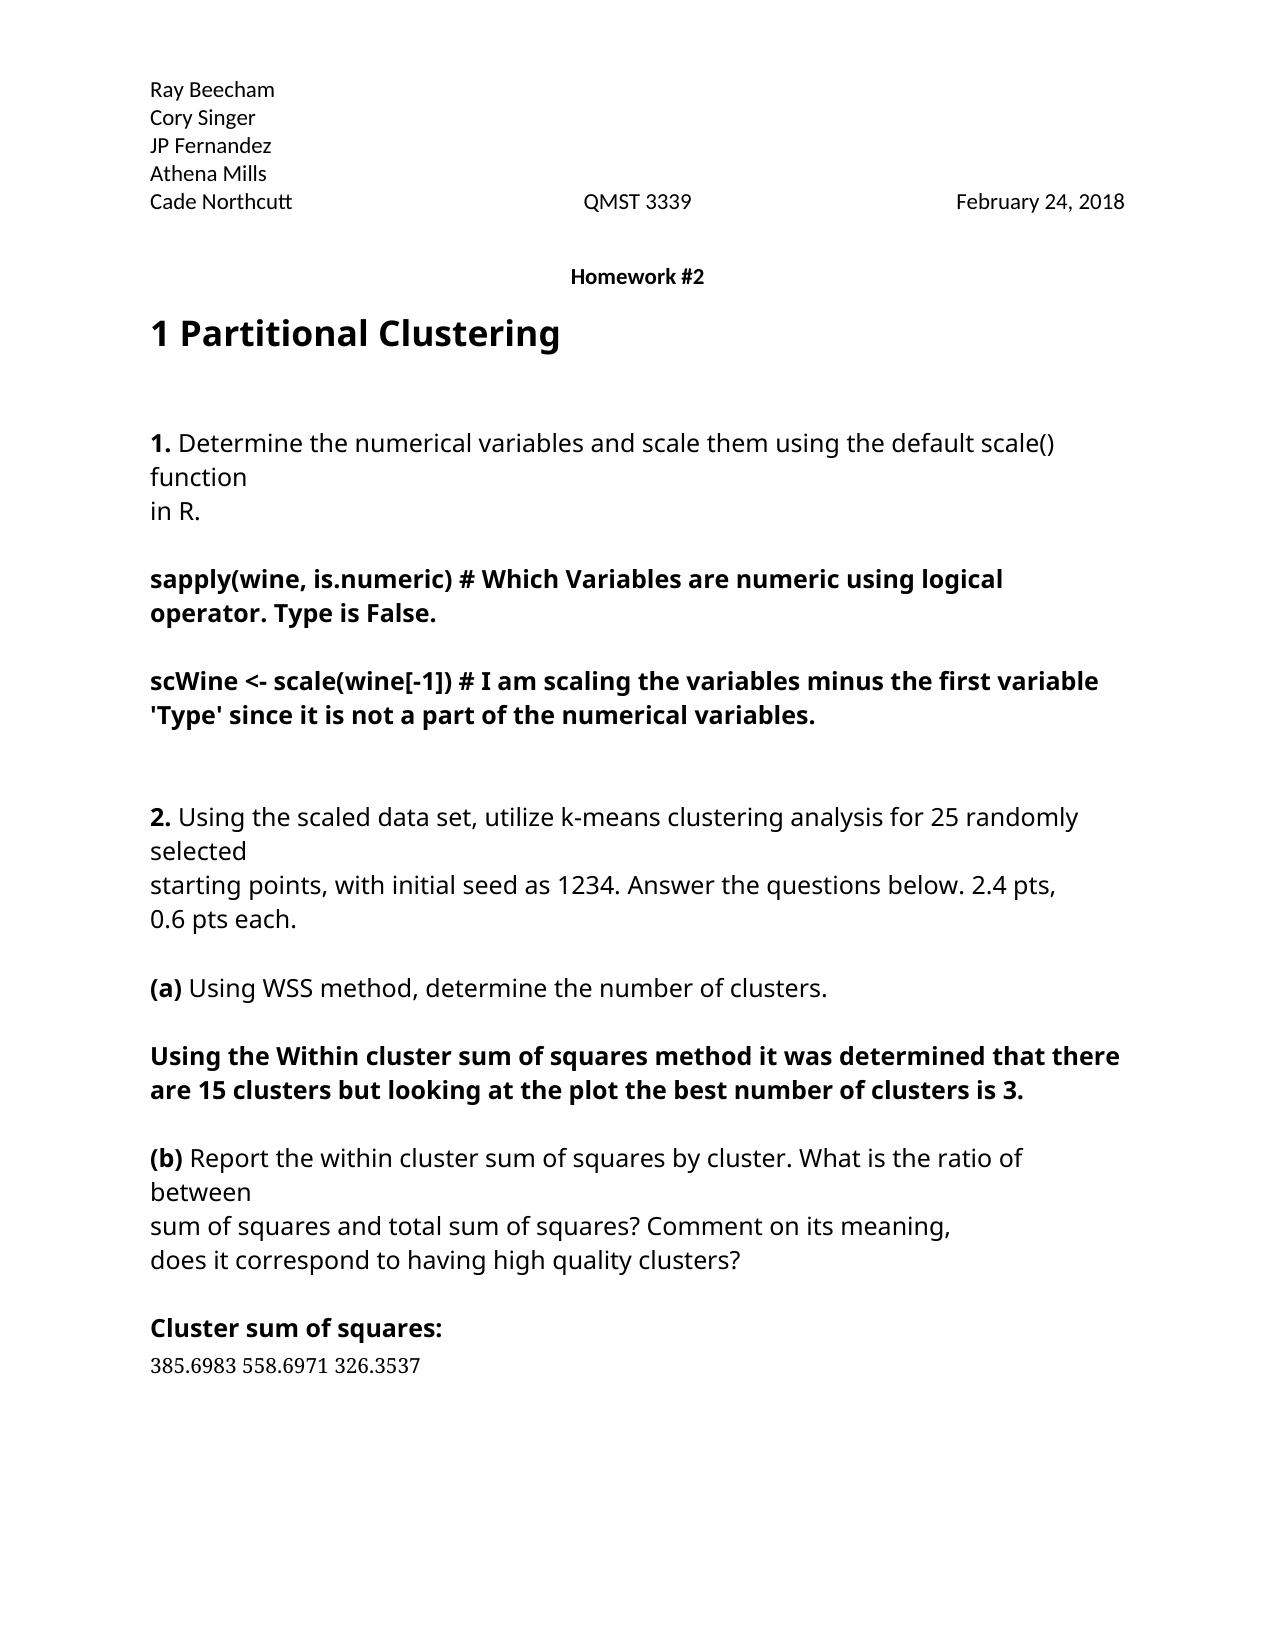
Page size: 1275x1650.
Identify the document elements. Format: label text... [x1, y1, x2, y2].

text starting points, with initial seed as 1234. Answer the questions below. 2.4 pts, [150, 868, 1125, 902]
text 2. Using the scaled data set, utilize k-means clustering analysis for 25 randomly selected [150, 800, 1125, 868]
text 1 Partitional Clustering [150, 309, 1125, 357]
text sapply(wine, is.numeric) # Which Variables are numeric using logical operator. Type is False. [150, 561, 1125, 629]
text (b) Report the within cluster sum of squares by cluster. What is the ratio of between [150, 1141, 1125, 1209]
text does it correspond to having high quality clusters? [150, 1243, 1125, 1277]
text 385.6983 558.6971 326.3537 [150, 1345, 1125, 1379]
text Using the Within cluster sum of squares method it was determined that there are 15 clusters but looking at the plot the best number of clusters is 3. [150, 1038, 1125, 1106]
text 0.6 pts each. [150, 902, 1125, 936]
text 1. Determine the numerical variables and scale them using the default scale() function [150, 425, 1125, 493]
text sum of squares and total sum of squares? Comment on its meaning, [150, 1209, 1125, 1243]
text Homework #2 [150, 262, 1125, 290]
text Cluster sum of squares: [150, 1311, 1125, 1345]
text scWine <- scale(wine[-1]) # I am scaling the variables minus the first variable 'Type' since it is not a part of the numerical variables. [150, 664, 1125, 732]
text (a) Using WSS method, determine the number of clusters. [150, 970, 1125, 1004]
text in R. [150, 493, 1125, 527]
